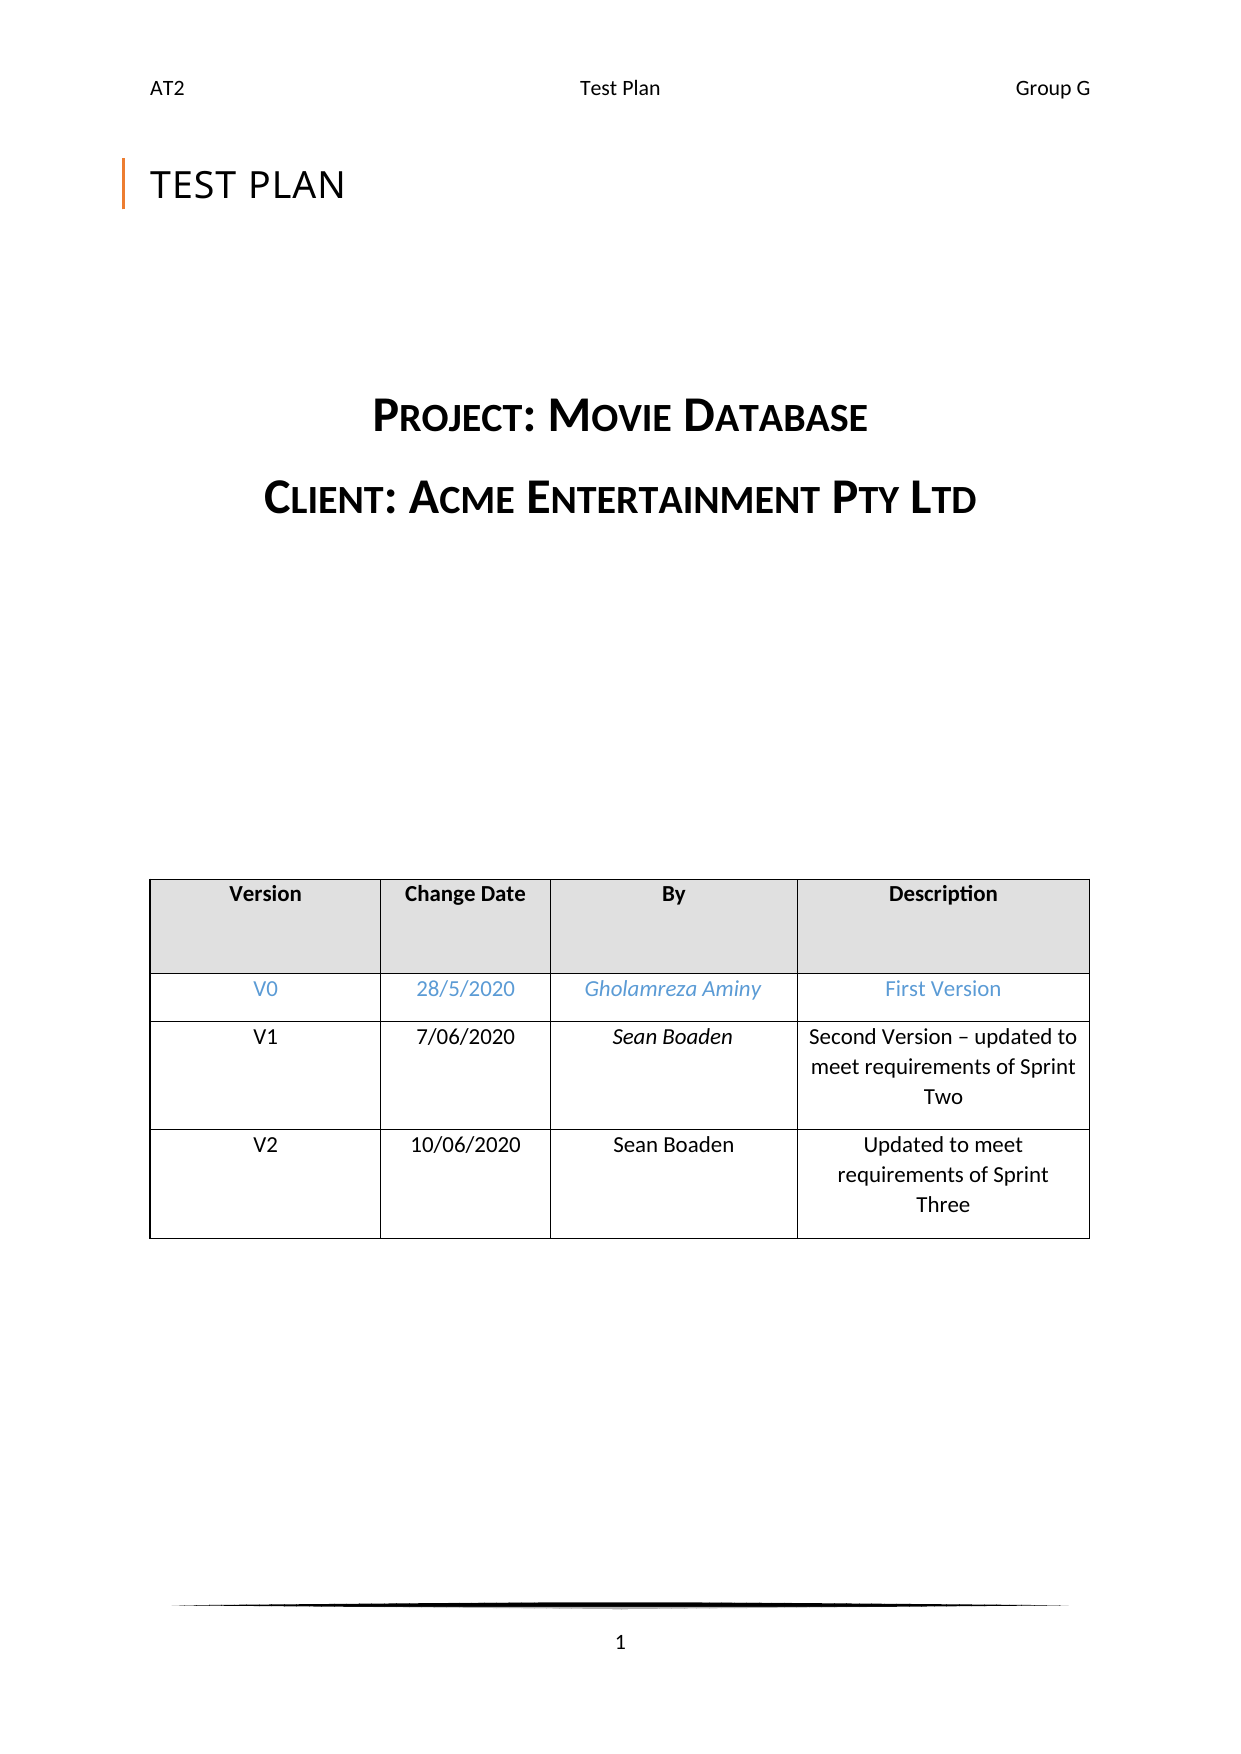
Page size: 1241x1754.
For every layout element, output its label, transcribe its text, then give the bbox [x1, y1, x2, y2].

table_header By [551, 880, 797, 973]
table_cell 28/5/2020 [381, 974, 550, 1021]
table_header Change Date [381, 880, 550, 973]
text Client: Acme Entertainment Pty Ltd [150, 465, 1090, 526]
table_cell Gholamreza Aminy [551, 974, 797, 1021]
table_cell Updated to meet requirements of Sprint Three [798, 1130, 1089, 1237]
table_cell V2 [151, 1130, 380, 1237]
table_cell Sean Boaden [551, 1130, 797, 1237]
table_header Description [798, 880, 1089, 973]
table_cell First Version [798, 974, 1089, 1021]
table_cell 10/06/2020 [381, 1130, 550, 1237]
table_cell Second Version – updated to meet requirements of Sprint Two [798, 1022, 1089, 1129]
table_cell V1 [151, 1022, 380, 1129]
table_header Version [151, 880, 380, 973]
text Project: Movie Database [150, 383, 1090, 444]
table_cell 7/06/2020 [381, 1022, 550, 1129]
table_cell Sean Boaden [551, 1022, 797, 1129]
table_cell V0 [151, 974, 380, 1021]
picture [171, 1601, 1069, 1610]
subtitle Test plan [125, 158, 1090, 209]
